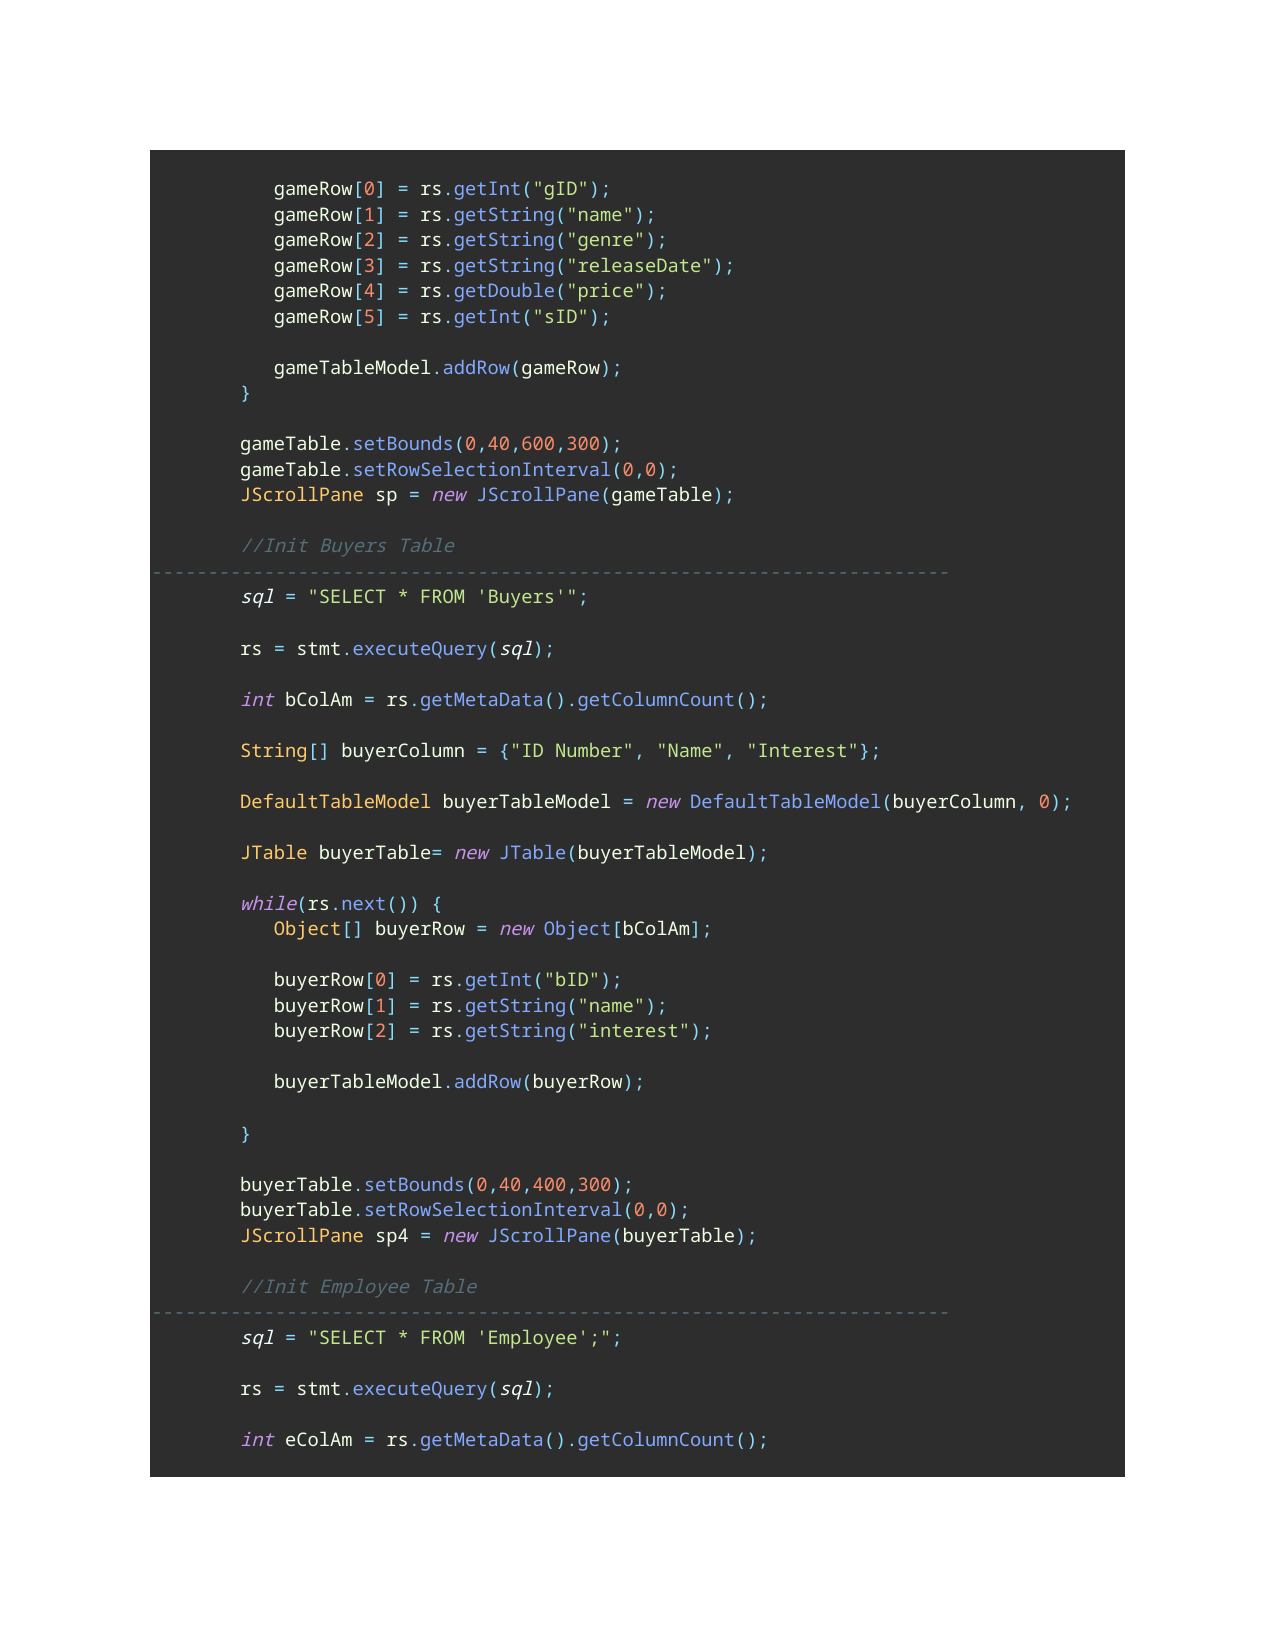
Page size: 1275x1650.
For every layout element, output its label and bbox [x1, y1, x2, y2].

text [150, 150, 1125, 1477]
